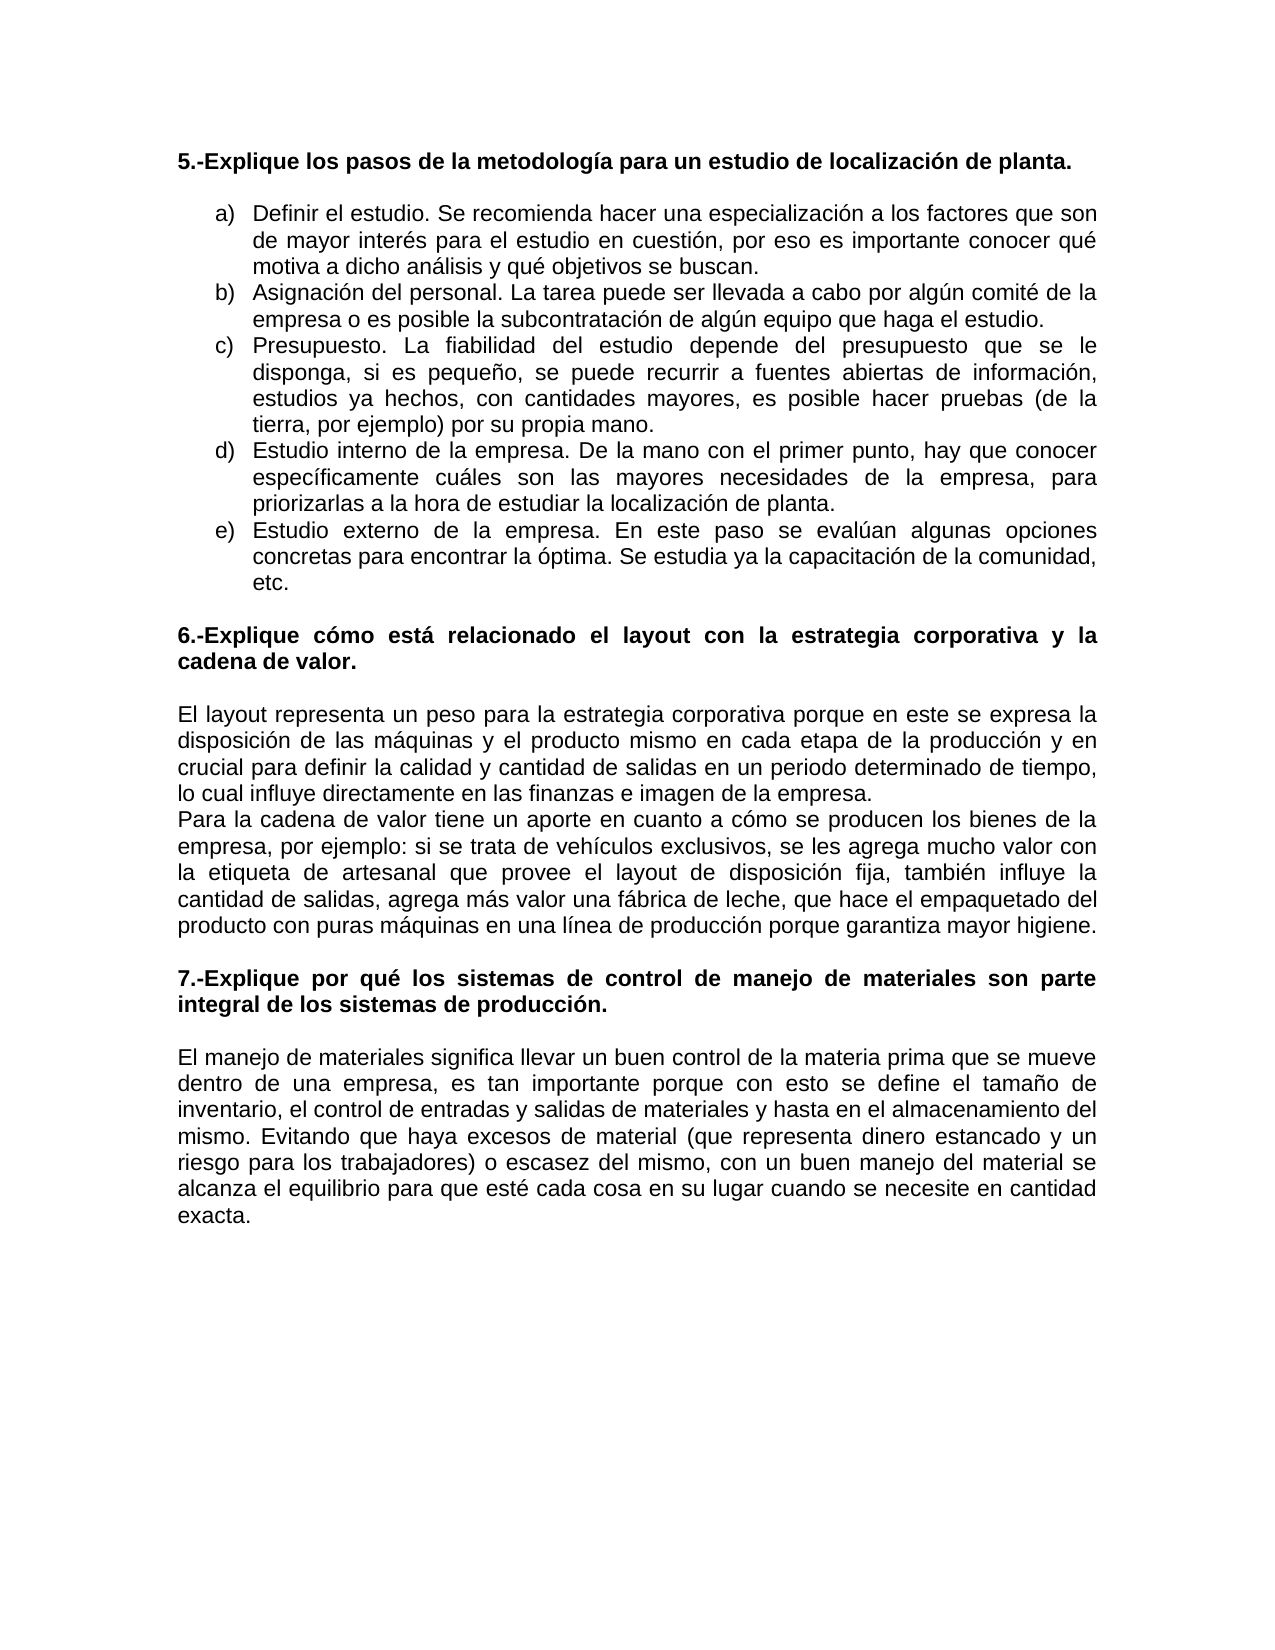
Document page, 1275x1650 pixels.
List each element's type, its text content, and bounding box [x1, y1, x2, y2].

text El manejo de materiales significa llevar un buen control de la materia prima que se mueve dentro de una empresa, es tan importante porque con esto se define el tamaño de inventario, el control de entradas y salidas de materiales y hasta en el almacenamiento del mismo. Evitando que haya excesos de material (que representa dinero estancado y un riesgo para los trabajadores) o escasez del mismo, con un buen manejo del material se alcanza el equilibrio para que esté cada cosa en su lugar cuando se necesite en cantidad exacta. [177, 1044, 1098, 1228]
text 6.-Explique cómo está relacionado el layout con la estrategia corporativa y la cadena de valor. [177, 622, 1098, 675]
list Asignación del personal. La tarea puede ser llevada a cabo por algún comité de la empresa o es posible la subcontratación de algún equipo que haga el estudio. [215, 279, 1098, 332]
text Para la cadena de valor tiene un aporte en cuanto a cómo se producen los bienes de la empresa, por ejemplo: si se trata de vehículos exclusivos, se les agrega mucho valor con la etiqueta de artesanal que provee el layout de disposición fija, también influye la cantidad de salidas, agrega más valor una fábrica de leche, que hace el empaquetado del producto con puras máquinas en una línea de producción porque garantiza mayor higiene. [177, 806, 1098, 938]
list Definir el estudio. Se recomienda hacer una especialización a los factores que son de mayor interés para el estudio en cuestión, por eso es importante conocer qué motiva a dicho análisis y qué objetivos se buscan. [215, 200, 1098, 279]
text 5.-Explique los pasos de la metodología para un estudio de localización de planta. [177, 148, 1098, 174]
list Estudio interno de la empresa. De la mano con el primer punto, hay que conocer específicamente cuáles son las mayores necesidades de la empresa, para priorizarlas a la hora de estudiar la localización de planta. [215, 437, 1098, 517]
list Presupuesto. La fiabilidad del estudio depende del presupuesto que se le disponga, si es pequeño, se puede recurrir a fuentes abiertas de información, estudios ya hechos, con cantidades mayores, es posible hacer pruebas (de la tierra, por ejemplo) por su propia mano. [215, 332, 1098, 437]
list Estudio externo de la empresa. En este paso se evalúan algunas opciones concretas para encontrar la óptima. Se estudia ya la capacitación de la comunidad, etc. [215, 517, 1098, 596]
text 7.-Explique por qué los sistemas de control de manejo de materiales son parte integral de los sistemas de producción. [177, 964, 1098, 1017]
text El layout representa un peso para la estrategia corporativa porque en este se expresa la disposición de las máquinas y el producto mismo en cada etapa de la producción y en crucial para definir la calidad y cantidad de salidas en un periodo determinado de tiempo, lo cual influye directamente en las finanzas e imagen de la empresa. [177, 701, 1098, 806]
